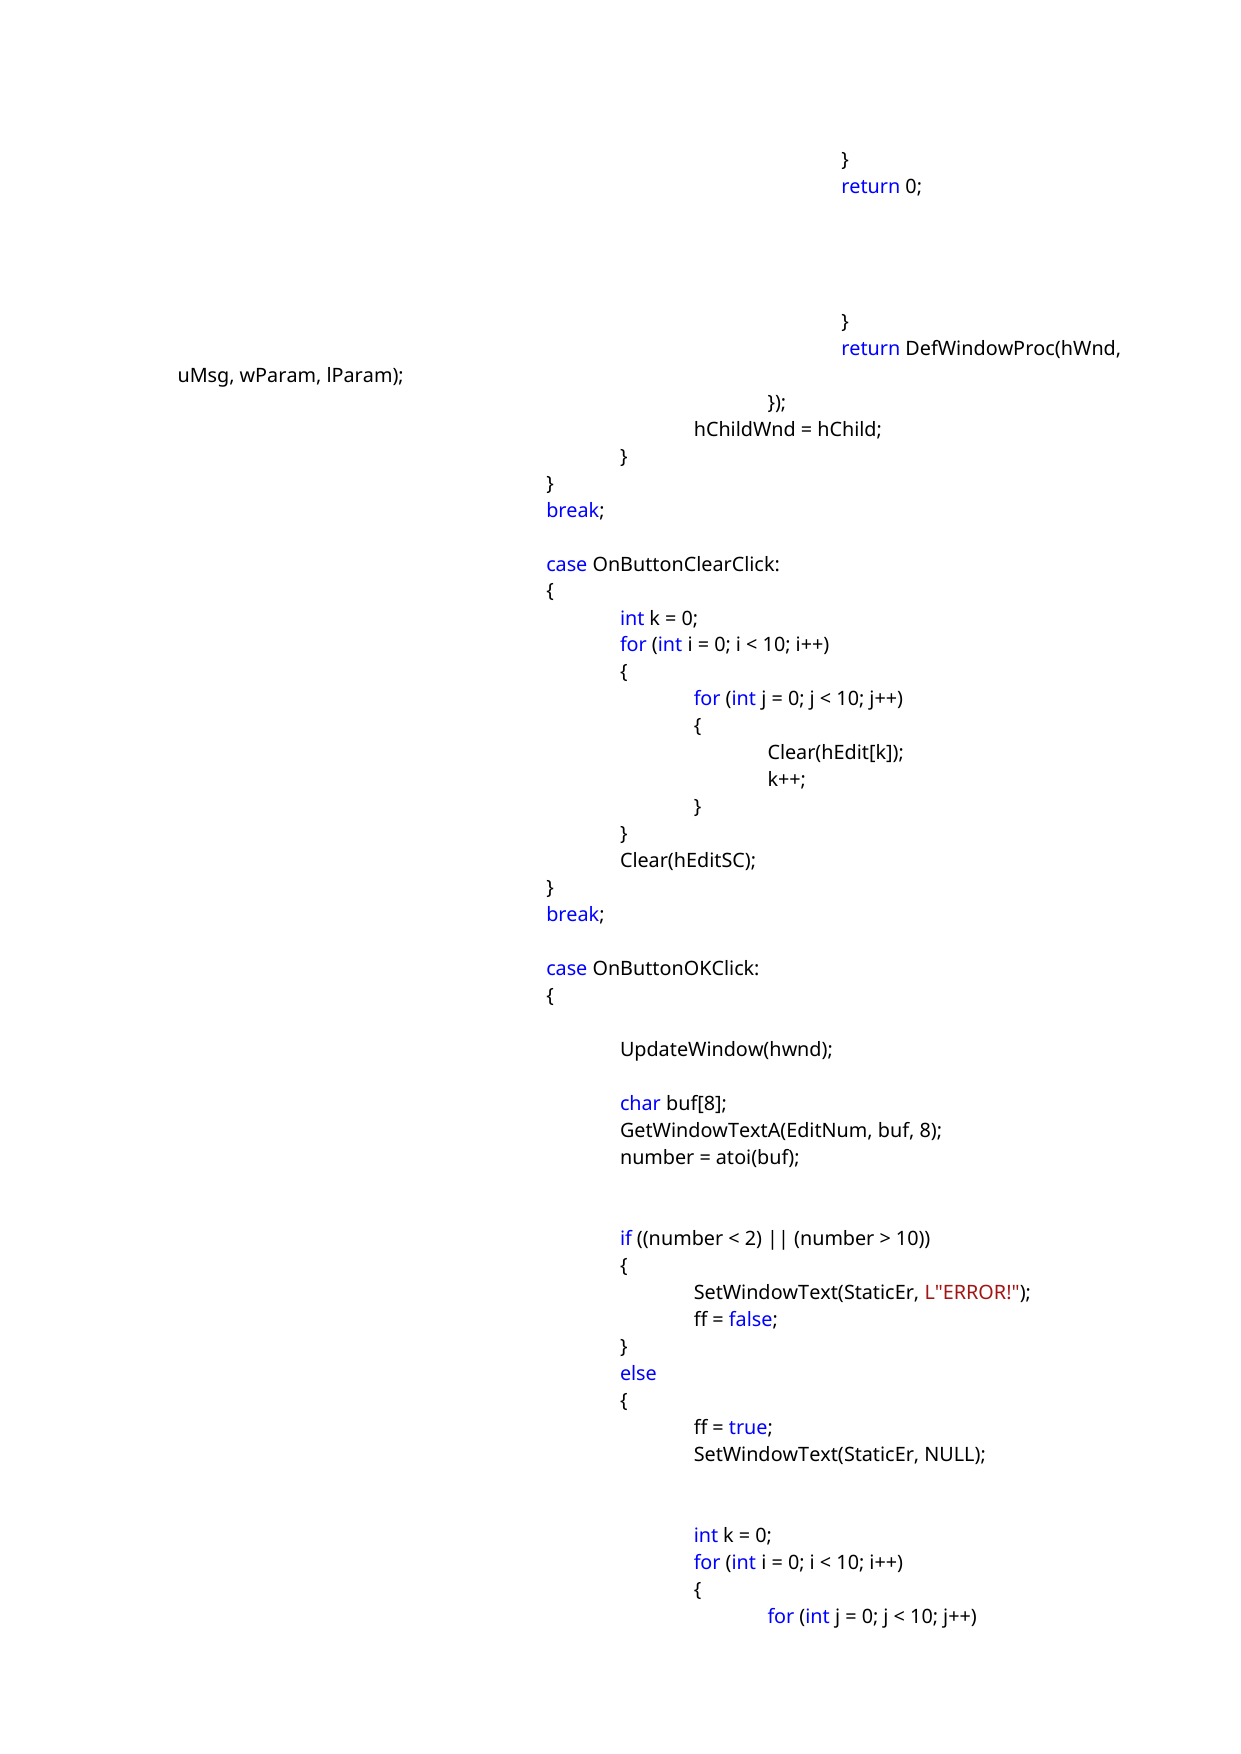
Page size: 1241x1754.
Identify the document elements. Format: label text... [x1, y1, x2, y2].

text ff = true; [177, 1413, 1152, 1440]
text case OnButtonOKClick: [177, 954, 1152, 981]
text SetWindowText(StaticEr, NULL); [177, 1440, 1152, 1467]
text { [177, 577, 1152, 604]
text return DefWindowProc(hWnd, uMsg, wParam, lParam); [177, 334, 1152, 388]
text int k = 0; [177, 1521, 1152, 1548]
text else [177, 1359, 1152, 1386]
text Clear(hEditSC); [177, 847, 1152, 873]
text } [177, 793, 1152, 819]
text } [177, 307, 1152, 334]
text } [177, 1332, 1152, 1359]
text for (int j = 0; j < 10; j++) [177, 685, 1152, 712]
text } [177, 873, 1152, 901]
text { [177, 1251, 1152, 1278]
text }); [177, 388, 1152, 415]
text { [177, 712, 1152, 739]
text k++; [177, 766, 1152, 793]
text if ((number < 2) || (number > 10)) [177, 1224, 1152, 1251]
text UpdateWindow(hwnd); [177, 1035, 1152, 1062]
text Clear(hEdit[k]); [177, 739, 1152, 766]
text for (int i = 0; i < 10; i++) [177, 631, 1152, 658]
text } [177, 469, 1152, 496]
text { [177, 1575, 1152, 1602]
text { [177, 658, 1152, 685]
text ff = false; [177, 1305, 1152, 1332]
text char buf[8]; [177, 1089, 1152, 1116]
text break; [177, 901, 1152, 927]
text } [177, 819, 1152, 847]
text case OnButtonClearClick: [177, 550, 1152, 577]
text } [177, 145, 1152, 172]
text int k = 0; [177, 604, 1152, 631]
text for (int j = 0; j < 10; j++) [177, 1602, 1152, 1629]
text SetWindowText(StaticEr, L"ERROR!"); [177, 1278, 1152, 1305]
text return 0; [177, 172, 1152, 199]
text hChildWnd = hChild; [177, 415, 1152, 442]
text GetWindowTextA(EditNum, buf, 8); [177, 1116, 1152, 1143]
text { [177, 1386, 1152, 1413]
text break; [177, 496, 1152, 523]
text { [177, 981, 1152, 1008]
text for (int i = 0; i < 10; i++) [177, 1548, 1152, 1575]
text number = atoi(buf); [177, 1143, 1152, 1170]
text } [177, 442, 1152, 469]
